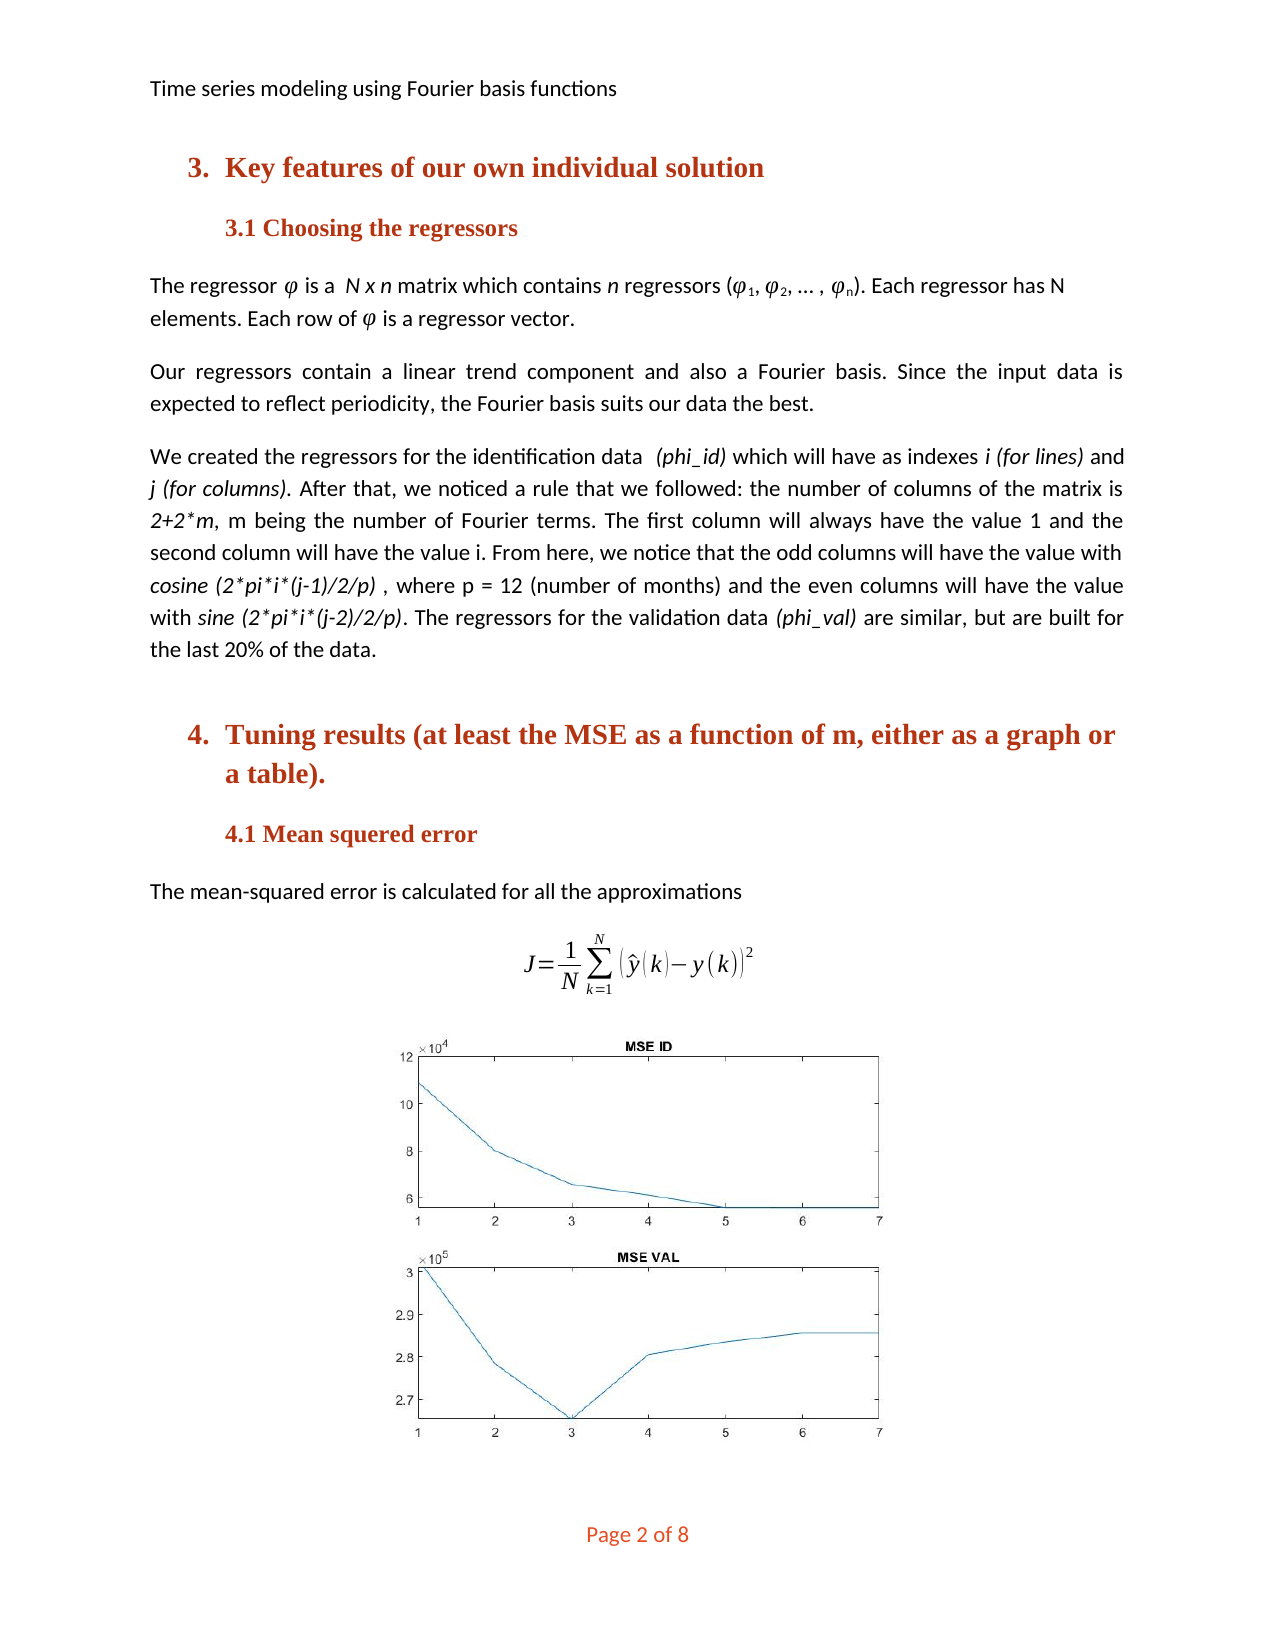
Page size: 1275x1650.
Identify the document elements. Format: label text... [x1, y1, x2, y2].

subtitle Tuning results (at least the MSE as a function of m, either as a graph or a table). [187, 717, 1125, 789]
text The regressor is a N x n matrix which contains n regressors (1, 2, … , n). Each regressor has N elements. Each row of is a regressor vector. [150, 272, 1125, 332]
text We created the regressors for the identification data (phi_id) which will have as indexes i (for lines) and j (for columns). After that, we noticed a rule that we followed: the number of columns of the matrix is 2+2*m, m being the number of Fourier terms. The first column will always have the value 1 and the second column will have the value i. From here, we notice that the odd columns will have the value with cosine (2*pi*i*(j-1)/2/p) , where p = 12 (number of months) and the even columns will have the value with sine (2*pi*i*(j-2)/2/p). The regressors for the validation data (phi_val) are similar, but are built for the last 20% of the data. [150, 442, 1125, 663]
subtitle Key features of our own individual solution [187, 150, 1125, 183]
picture [341, 1022, 935, 1468]
subtitle Mean squered error [225, 819, 1125, 848]
subtitle Choosing the regressors [225, 213, 1125, 242]
text Our regressors contain a linear trend component and also a Fourier basis. Since the input data is expected to reflect periodicity, the Fourier basis suits our data the best. [150, 357, 1125, 417]
text The mean-squared error is calculated for all the approximations [150, 877, 1125, 905]
